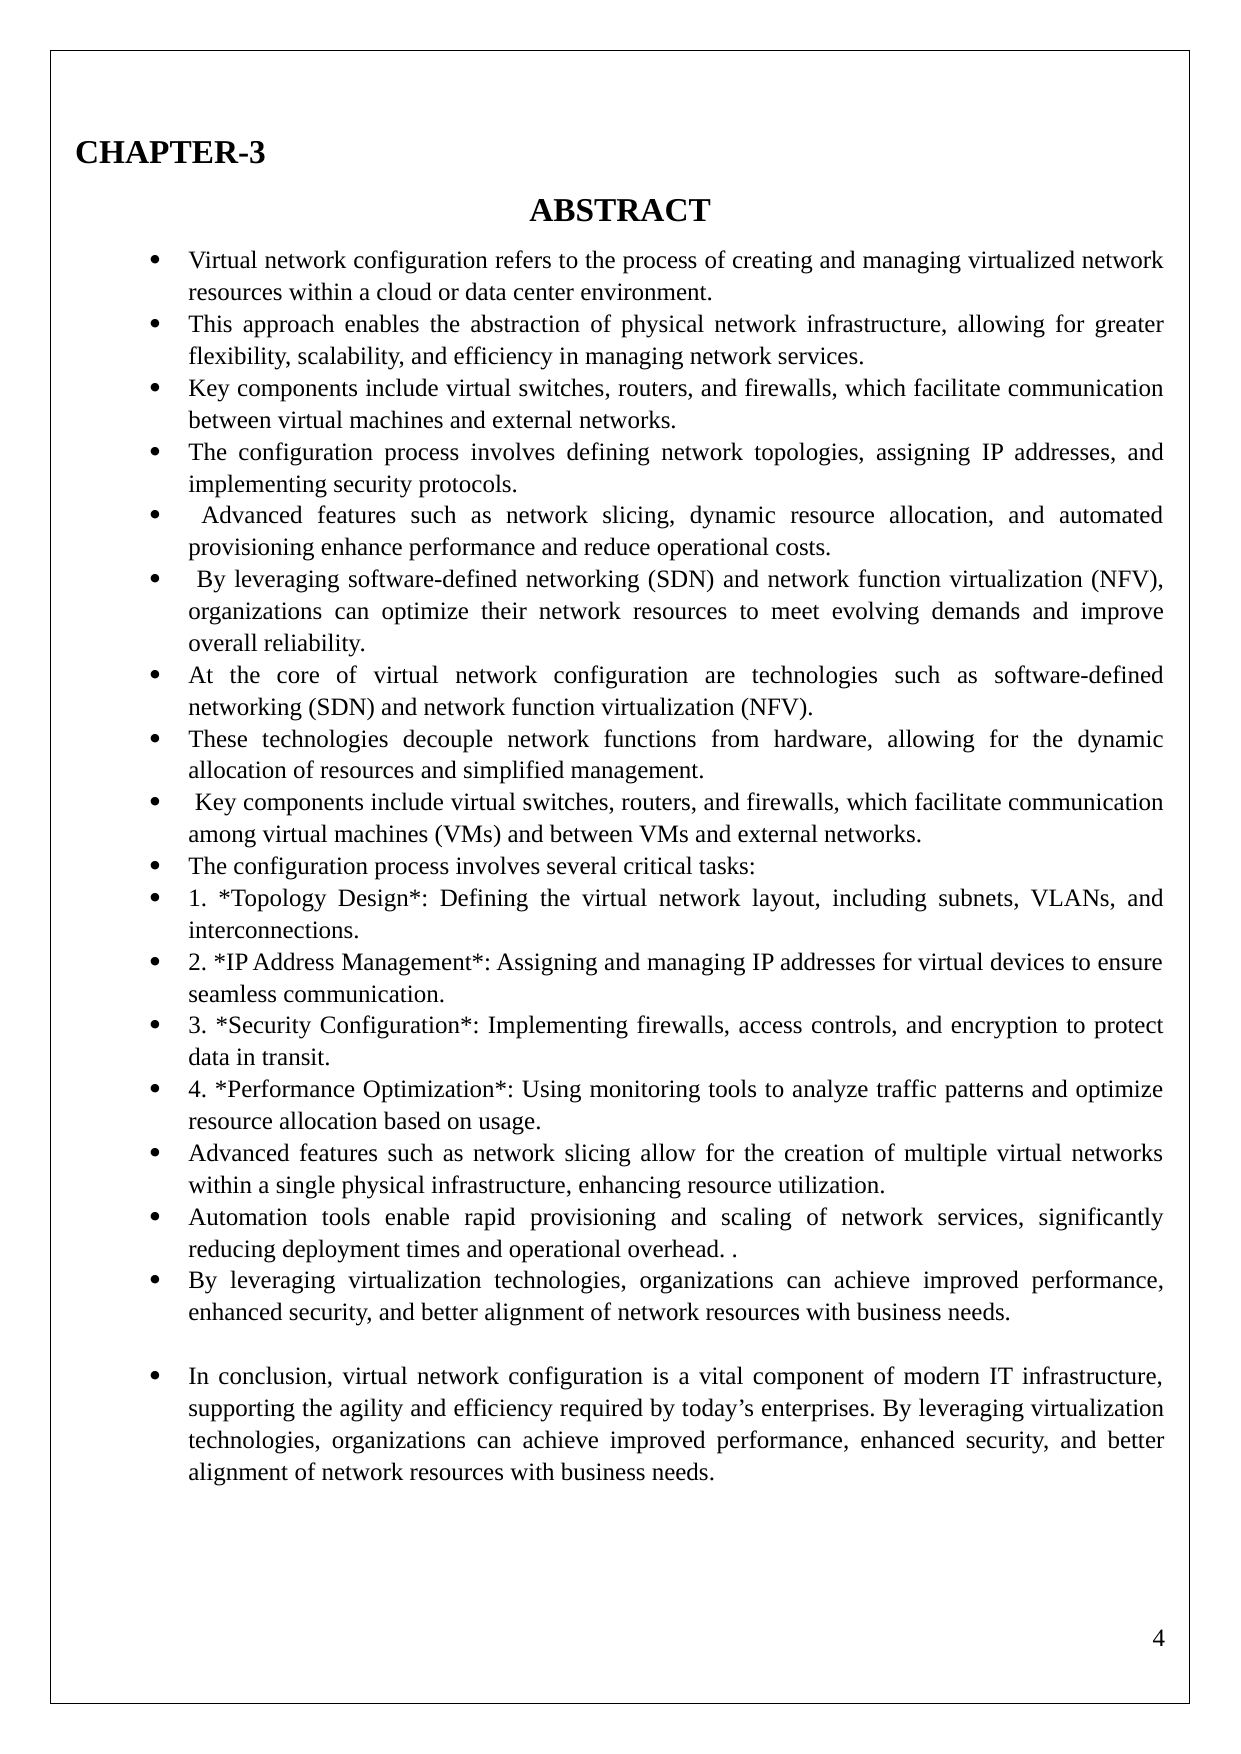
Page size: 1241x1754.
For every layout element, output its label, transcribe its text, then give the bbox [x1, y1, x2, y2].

text CHAPTER-3 [75, 133, 1165, 171]
list Key components include virtual switches, routers, and firewalls, which facilitate communication among virtual machines (VMs) and between VMs and external networks. [151, 787, 1164, 848]
list The configuration process involves several critical tasks: [151, 851, 1164, 880]
list By leveraging virtualization technologies, organizations can achieve improved performance, enhanced security, and better alignment of network resources with business needs. [151, 1266, 1164, 1326]
list Virtual network configuration refers to the process of creating and managing virtualized network resources within a cloud or data center environment. [151, 246, 1164, 306]
list Automation tools enable rapid provisioning and scaling of network services, significantly reducing deployment times and operational overhead. . [151, 1202, 1164, 1262]
subtitle ABSTRACT [75, 190, 1164, 229]
list 1. *Topology Design*: Defining the virtual network layout, including subnets, VLANs, and interconnections. [151, 883, 1164, 944]
list Advanced features such as network slicing allow for the creation of multiple virtual networks within a single physical infrastructure, enhancing resource utilization. [151, 1138, 1164, 1199]
list The configuration process involves defining network topologies, assigning IP addresses, and implementing security protocols. [151, 437, 1164, 497]
list By leveraging software-defined networking (SDN) and network function virtualization (NFV), organizations can optimize their network resources to meet evolving demands and improve overall reliability. [151, 564, 1164, 657]
list 3. *Security Configuration*: Implementing firewalls, access controls, and encryption to protect data in transit. [151, 1011, 1164, 1071]
list This approach enables the abstraction of physical network infrastructure, allowing for greater flexibility, scalability, and efficiency in managing network services. [151, 309, 1164, 370]
list At the core of virtual network configuration are technologies such as software-defined networking (SDN) and network function virtualization (NFV). [151, 660, 1164, 721]
list 2. *IP Address Management*: Assigning and managing IP addresses for virtual devices to ensure seamless communication. [151, 947, 1164, 1007]
list In conclusion, virtual network configuration is a vital component of modern IT infrastructure, supporting the agility and efficiency required by today’s enterprises. By leveraging virtualization technologies, organizations can achieve improved performance, enhanced security, and better alignment of network resources with business needs. [151, 1361, 1164, 1486]
list 4. *Performance Optimization*: Using monitoring tools to analyze traffic patterns and optimize resource allocation based on usage. [151, 1074, 1164, 1135]
list Advanced features such as network slicing, dynamic resource allocation, and automated provisioning enhance performance and reduce operational costs. [151, 501, 1164, 561]
list Key components include virtual switches, routers, and firewalls, which facilitate communication between virtual machines and external networks. [151, 373, 1164, 434]
list These technologies decouple network functions from hardware, allowing for the dynamic allocation of resources and simplified management. [151, 724, 1164, 784]
